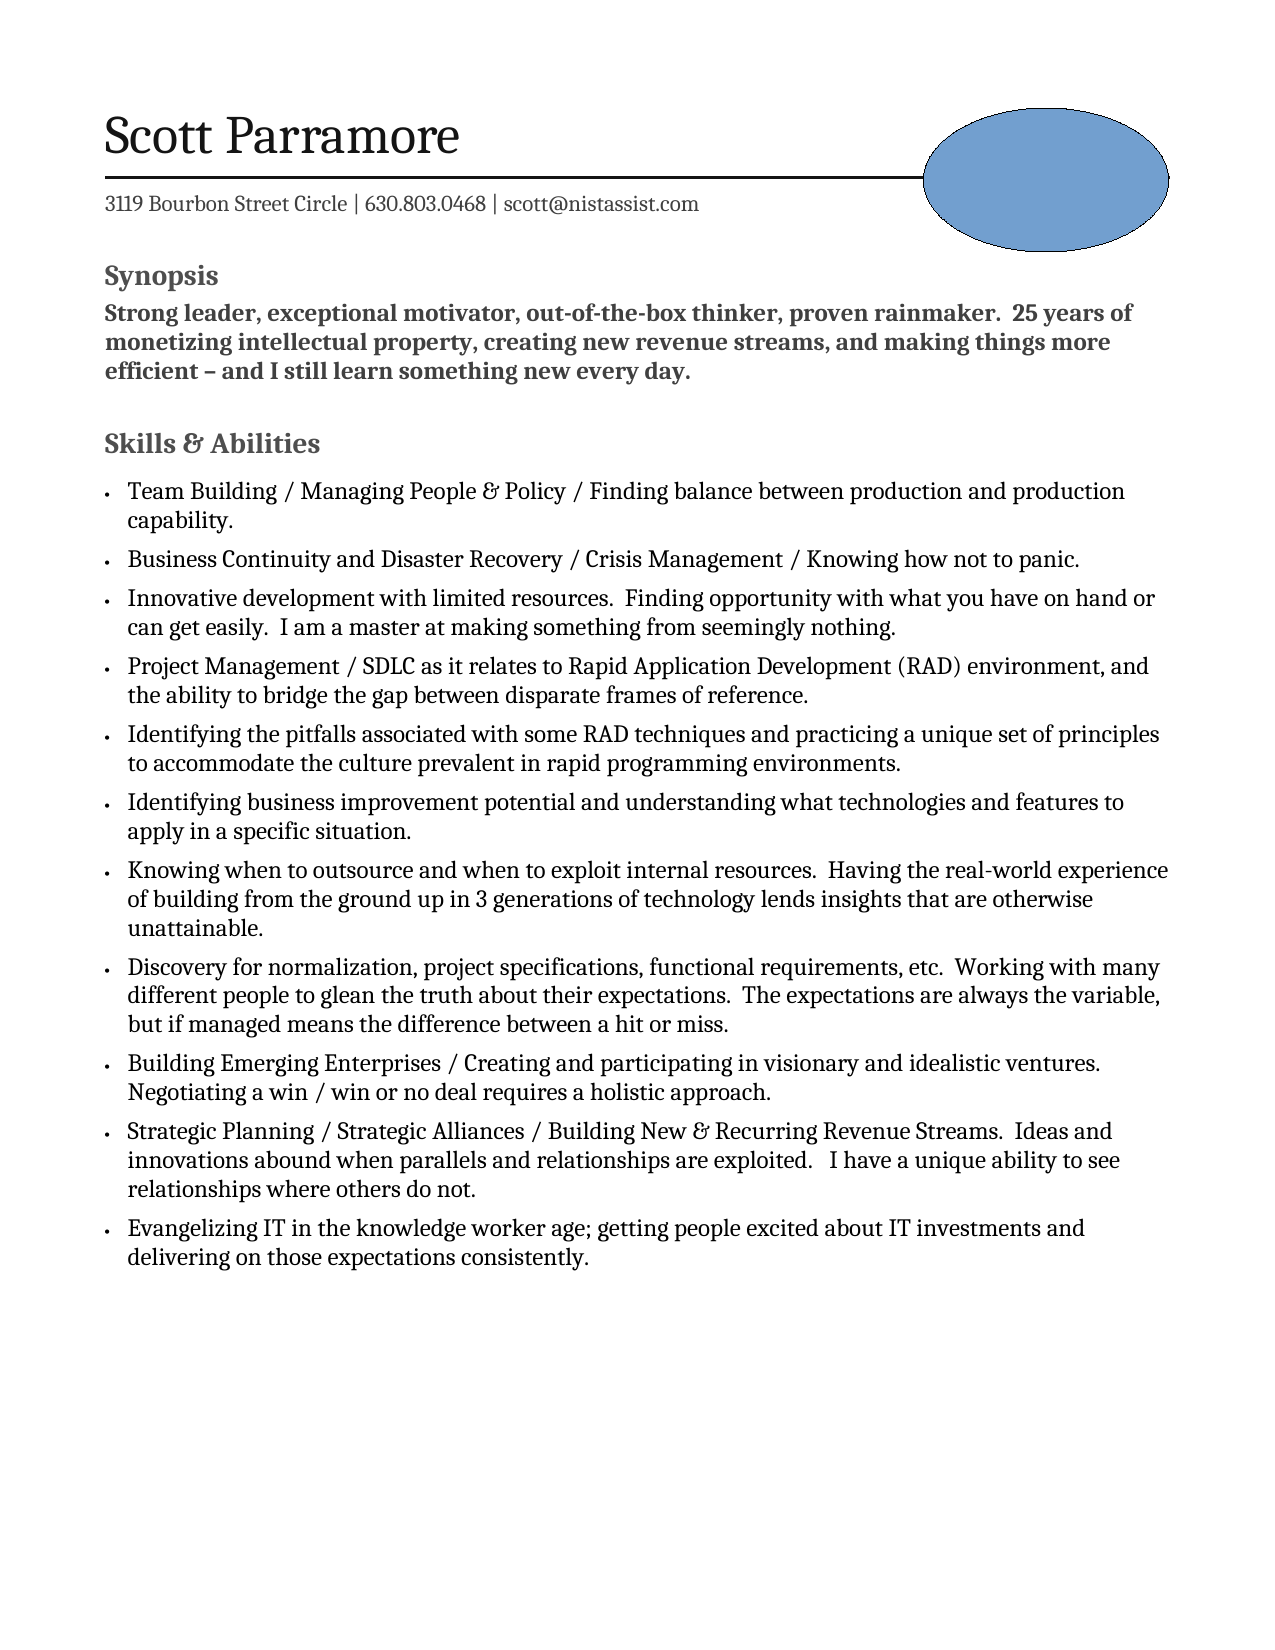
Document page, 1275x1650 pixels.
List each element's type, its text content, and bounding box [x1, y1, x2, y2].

list Discovery for normalization, project specifications, functional requirements, etc. Working with many different people to glean the truth about their expectations. The expectations are always the variable, but if managed means the difference between a hit or miss. [105, 953, 1170, 1039]
text Team Building / Managing People & Policy / Finding balance between production and production capability. [105, 477, 1170, 535]
text 3119 Bourbon Street Circle | 630.803.0468 | scott@nistassist.com [105, 191, 940, 218]
subtitle Synopsis [105, 259, 1170, 293]
list Knowing when to outsource and when to exploit internal resources. Having the real-world experience of building from the ground up in 3 generations of technology lends insights that are otherwise unattainable. [105, 856, 1170, 942]
list Building Emerging Enterprises / Creating and participating in visionary and idealistic ventures. Negotiating a win / win or no deal requires a holistic approach. [105, 1049, 1170, 1107]
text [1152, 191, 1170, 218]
list Identifying business improvement potential and understanding what technologies and features to apply in a specific situation. [105, 788, 1170, 846]
list Project Management / SDLC as it relates to Rapid Application Development (RAD) environment, and the ability to bridge the gap between disparate frames of reference. [105, 652, 1170, 710]
list Business Continuity and Disaster Recovery / Crisis Management / Knowing how not to panic. [105, 545, 1170, 574]
list Innovative development with limited resources. Finding opportunity with what you have on hand or can get easily. I am a master at making something from seemingly nothing. [105, 584, 1170, 642]
list Strategic Planning / Strategic Alliances / Building New & Recurring Revenue Streams. Ideas and innovations abound when parallels and relationships are exploited. I have a unique ability to see relationships where others do not. [105, 1117, 1170, 1203]
text Strong leader, exceptional motivator, out-of-the-box thinker, proven rainmaker. 25 years of monetizing intellectual property, creating new revenue streams, and making things more efficient – and I still learn something new every day. [105, 299, 1170, 385]
list Identifying the pitfalls associated with some RAD techniques and practicing a unique set of principles to accommodate the culture prevalent in rapid programming environments. [105, 720, 1170, 778]
list Evangelizing IT in the knowledge worker age; getting people excited about IT investments and delivering on those expectations consistently. [105, 1214, 1170, 1271]
